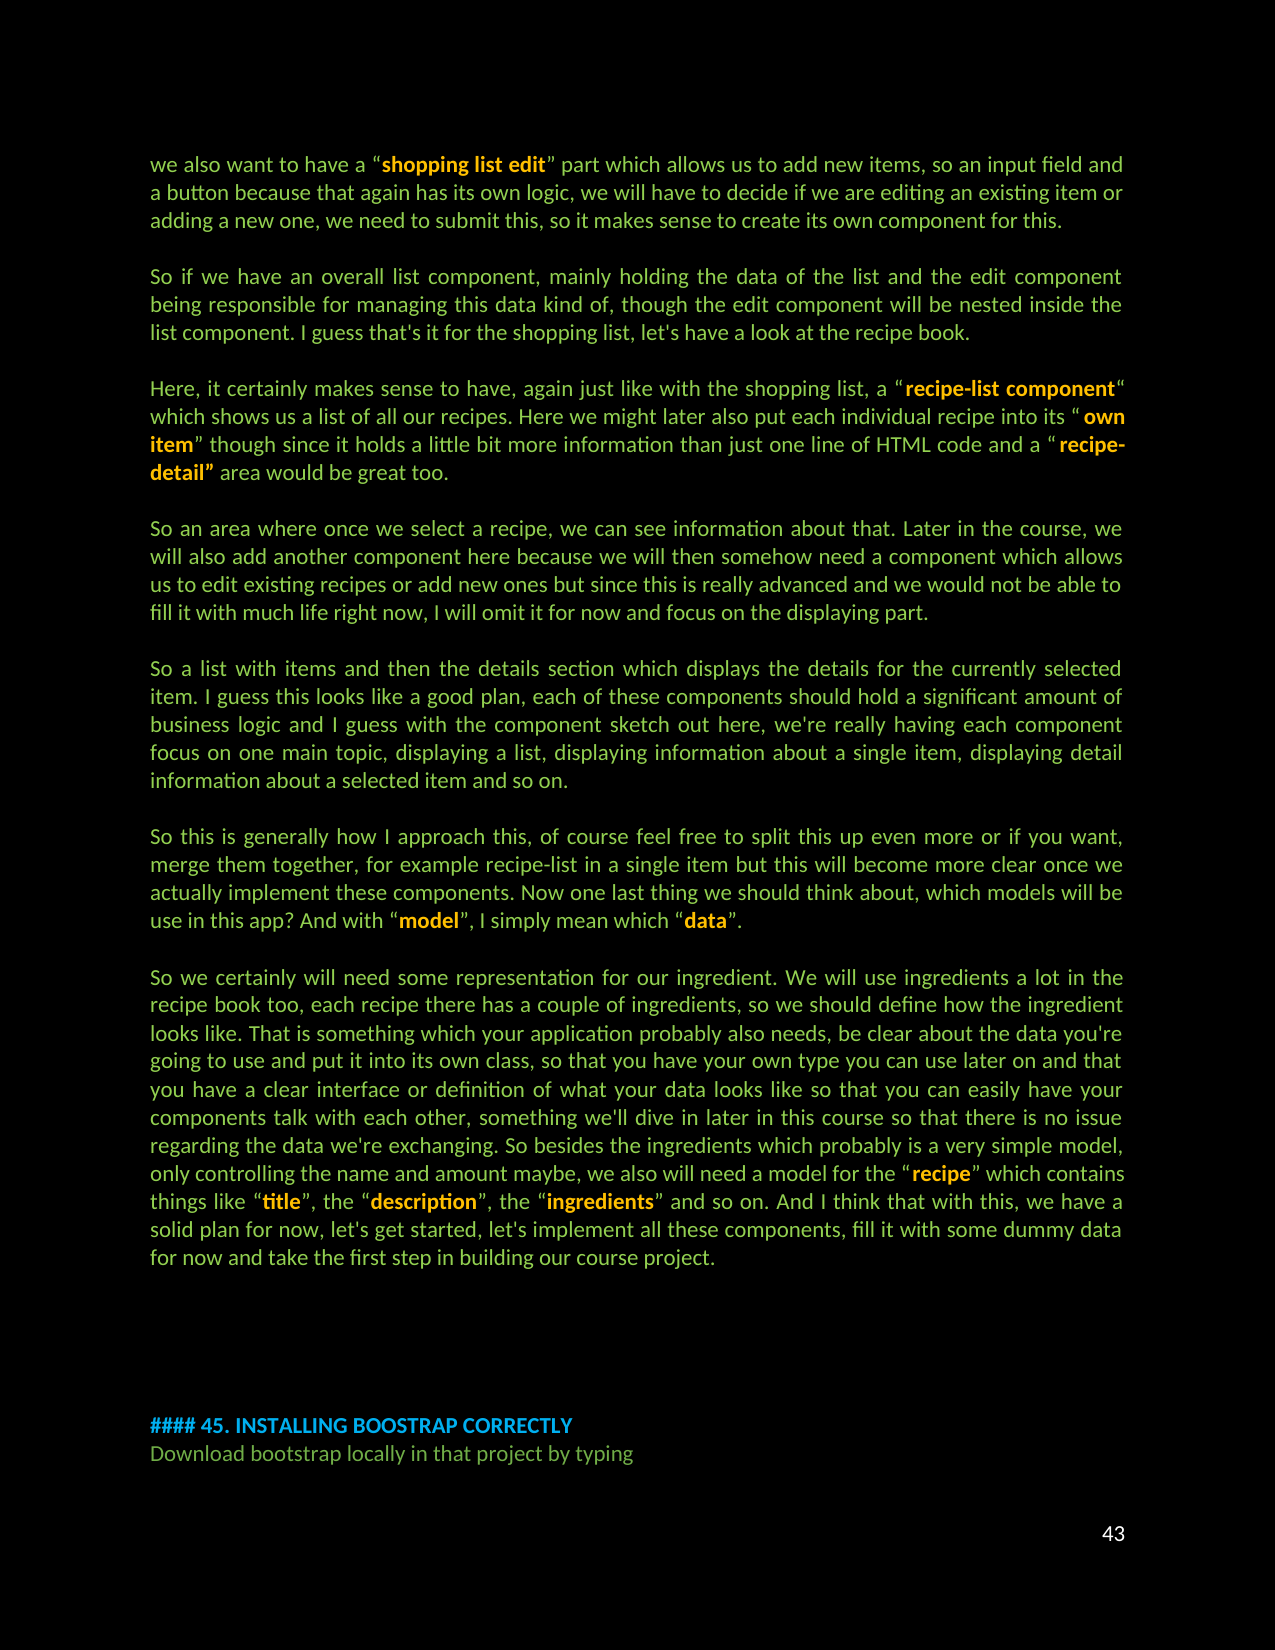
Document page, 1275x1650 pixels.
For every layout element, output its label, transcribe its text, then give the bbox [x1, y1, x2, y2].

text #### 45. INSTALLING BOOSTRAP CORRECTLY [150, 1411, 1125, 1439]
text Here, it certainly makes sense to have, again just like with the shopping list, a “recipe-list component“ which shows us a list of all our recipes. Here we might later also put each individual recipe into its “own item” though since it holds a little bit more information than just one line of HTML code and a “recipe-detail” area would be great too. [150, 374, 1125, 486]
text So this is generally how I approach this, of course feel free to split this up even more or if you want, merge them together, for example recipe-list in a single item but this will become more clear once we actually implement these components. Now one last thing we should think about, which models will be use in this app? And with “model”, I simply mean which “data”. [150, 822, 1125, 934]
text Download bootstrap locally in that project by typing [150, 1439, 1125, 1467]
text So if we have an overall list component, mainly holding the data of the list and the edit component being responsible for managing this data kind of, though the edit component will be nested inside the list component. I guess that's it for the shopping list, let's have a look at the recipe book. [150, 262, 1125, 346]
text So a list with items and then the details section which displays the details for the currently selected item. I guess this looks like a good plan, each of these components should hold a significant amount of business logic and I guess with the component sketch out here, we're really having each component focus on one main topic, displaying a list, displaying information about a single item, displaying detail information about a selected item and so on. [150, 654, 1125, 794]
text we also want to have a “shopping list edit” part which allows us to add new items, so an input field and a button because that again has its own logic, we will have to decide if we are editing an existing item or adding a new one, we need to submit this, so it makes sense to create its own component for this. [150, 150, 1125, 234]
text So we certainly will need some representation for our ingredient. We will use ingredients a lot in the recipe book too, each recipe there has a couple of ingredients, so we should define how the ingredient looks like. That is something which your application probably also needs, be clear about the data you're going to use and put it into its own class, so that you have your own type you can use later on and that you have a clear interface or definition of what your data looks like so that you can easily have your components talk with each other, something we'll dive in later in this course so that there is no issue regarding the data we're exchanging. So besides the ingredients which probably is a very simple model, only controlling the name and amount maybe, we also will need a model for the “recipe” which contains things like “title”, the “description”, the “ingredients” and so on. And I think that with this, we have a solid plan for now, let's get started, let's implement all these components, fill it with some dummy data for now and take the first step in building our course project. [150, 963, 1125, 1271]
text So an area where once we select a recipe, we can see information about that. Later in the course, we will also add another component here because we will then somehow need a component which allows us to edit existing recipes or add new ones but since this is really advanced and we would not be able to fill it with much life right now, I will omit it for now and focus on the displaying part. [150, 514, 1125, 626]
